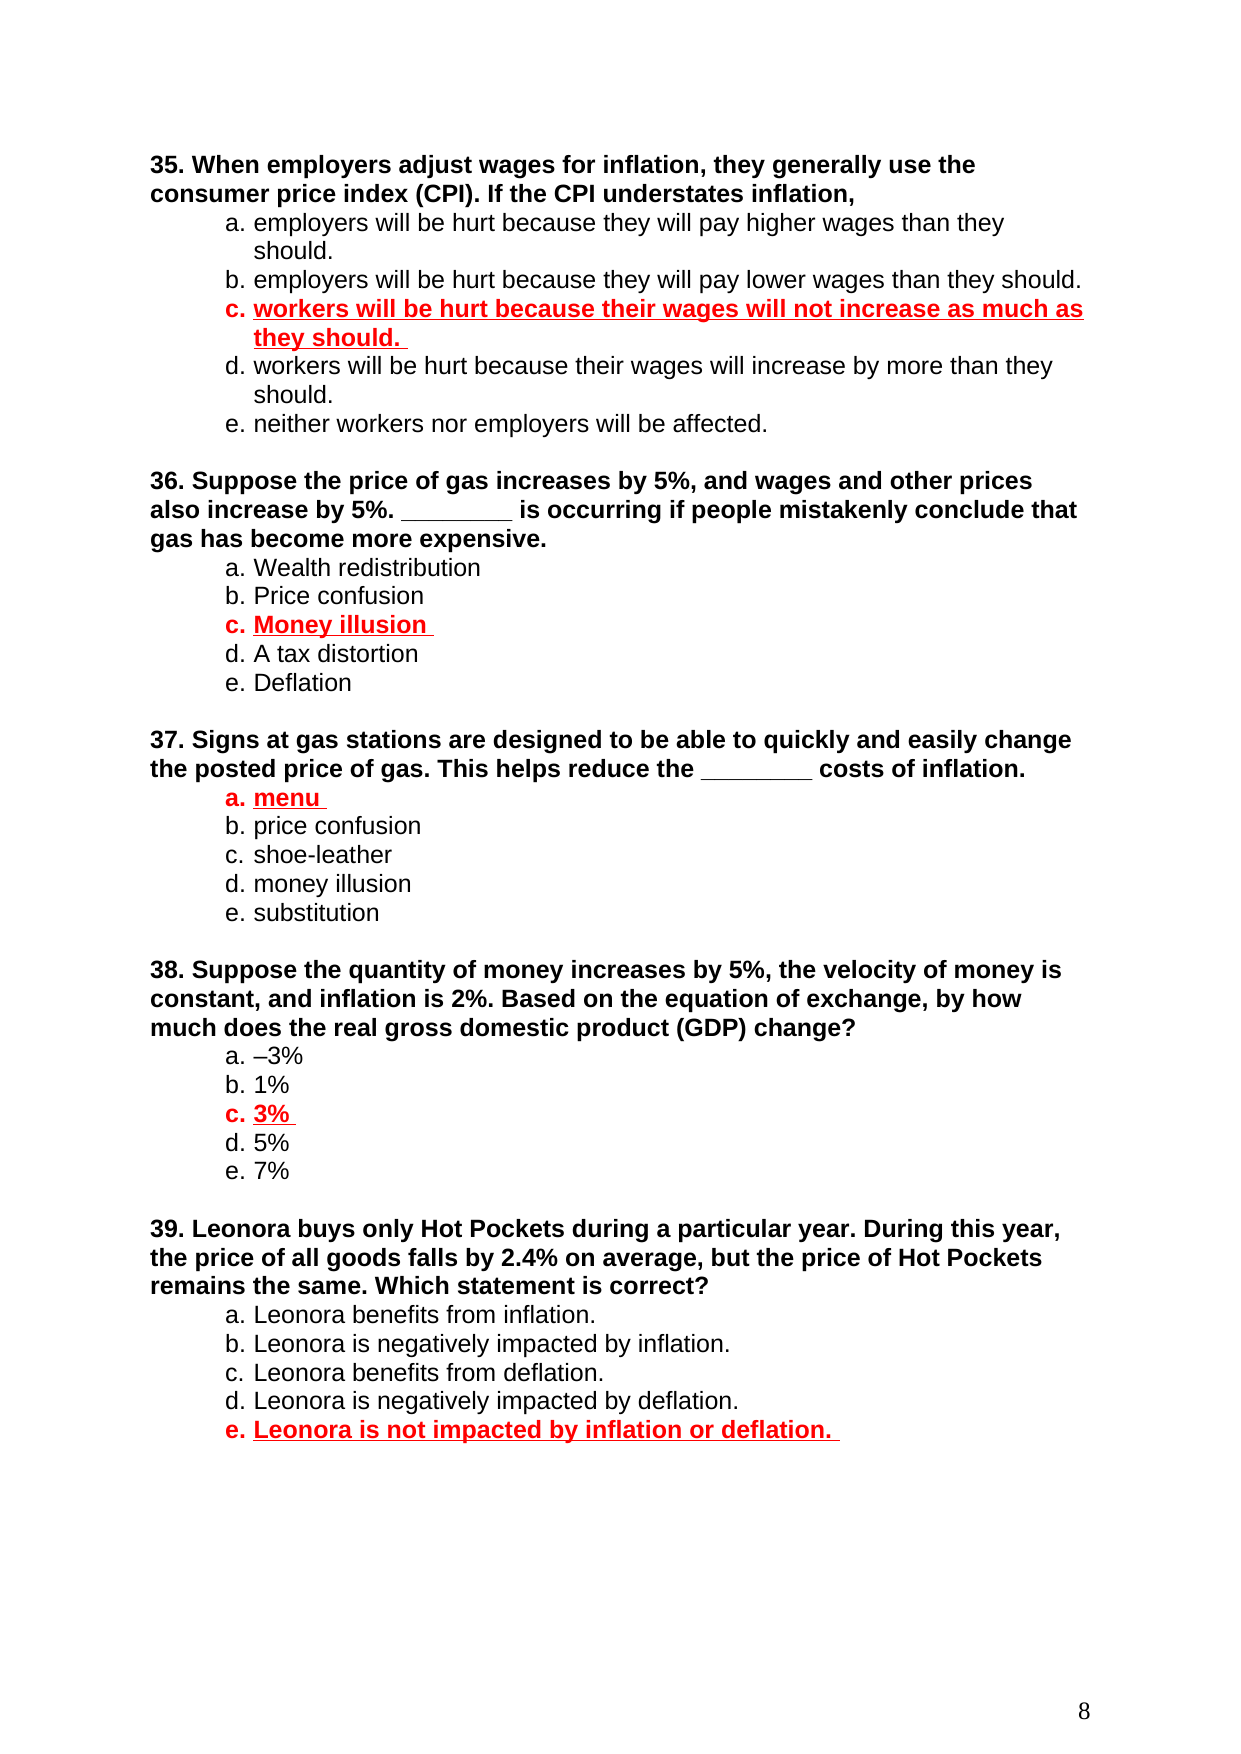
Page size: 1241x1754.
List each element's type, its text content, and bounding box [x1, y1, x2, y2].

list –3% [225, 1041, 1090, 1070]
list Leonora is negatively impacted by inflation. [225, 1329, 1090, 1357]
list shoe-leather [225, 840, 1090, 869]
list A tax distortion [225, 639, 1090, 667]
list 3% [225, 1099, 1090, 1127]
text 38. Suppose the quantity of money increases by 5%, the velocity of money is constant, and inflation is 2%. Based on the equation of exchange, by how much does the real gross domestic product (GDP) change? [150, 955, 1090, 1041]
text 36. Suppose the price of gas increases by 5%, and wages and other prices also increase by 5%. ________ is occurring if people mistakenly conclude that gas has become more expensive. [150, 466, 1090, 552]
list 5% [225, 1127, 1090, 1156]
list menu [225, 782, 1090, 811]
list Leonora benefits from inflation. [225, 1300, 1090, 1329]
text 35. When employers adjust wages for inflation, they generally use the consumer price index (CPI). If the CPI understates inflation, [150, 150, 1090, 207]
list 7% [225, 1156, 1090, 1185]
list price confusion [225, 811, 1090, 840]
list Wealth redistribution [225, 552, 1090, 581]
list Money illusion [225, 610, 1090, 639]
list 1% [225, 1070, 1090, 1099]
text 37. Signs at gas stations are designed to be able to quickly and easily change the posted price of gas. This helps reduce the ________ costs of inflation. [150, 725, 1090, 782]
list employers will be hurt because they will pay lower wages than they should. [225, 265, 1090, 294]
list Price confusion [225, 581, 1090, 610]
list substitution [225, 897, 1090, 926]
list workers will be hurt because their wages will not increase as much as they should. [225, 294, 1090, 351]
list Leonora is not impacted by inflation or deflation. [225, 1415, 1090, 1444]
list Leonora is negatively impacted by deflation. [225, 1386, 1090, 1415]
list Deflation [225, 667, 1090, 696]
list Leonora benefits from deflation. [225, 1357, 1090, 1386]
list money illusion [225, 869, 1090, 897]
list workers will be hurt because their wages will increase by more than they should. [225, 351, 1090, 409]
list neither workers nor employers will be affected. [225, 409, 1090, 437]
text 39. Leonora buys only Hot Pockets during a particular year. During this year, the price of all goods falls by 2.4% on average, but the price of Hot Pockets remains the same. Which statement is correct? [150, 1214, 1090, 1300]
list employers will be hurt because they will pay higher wages than they should. [225, 207, 1090, 265]
